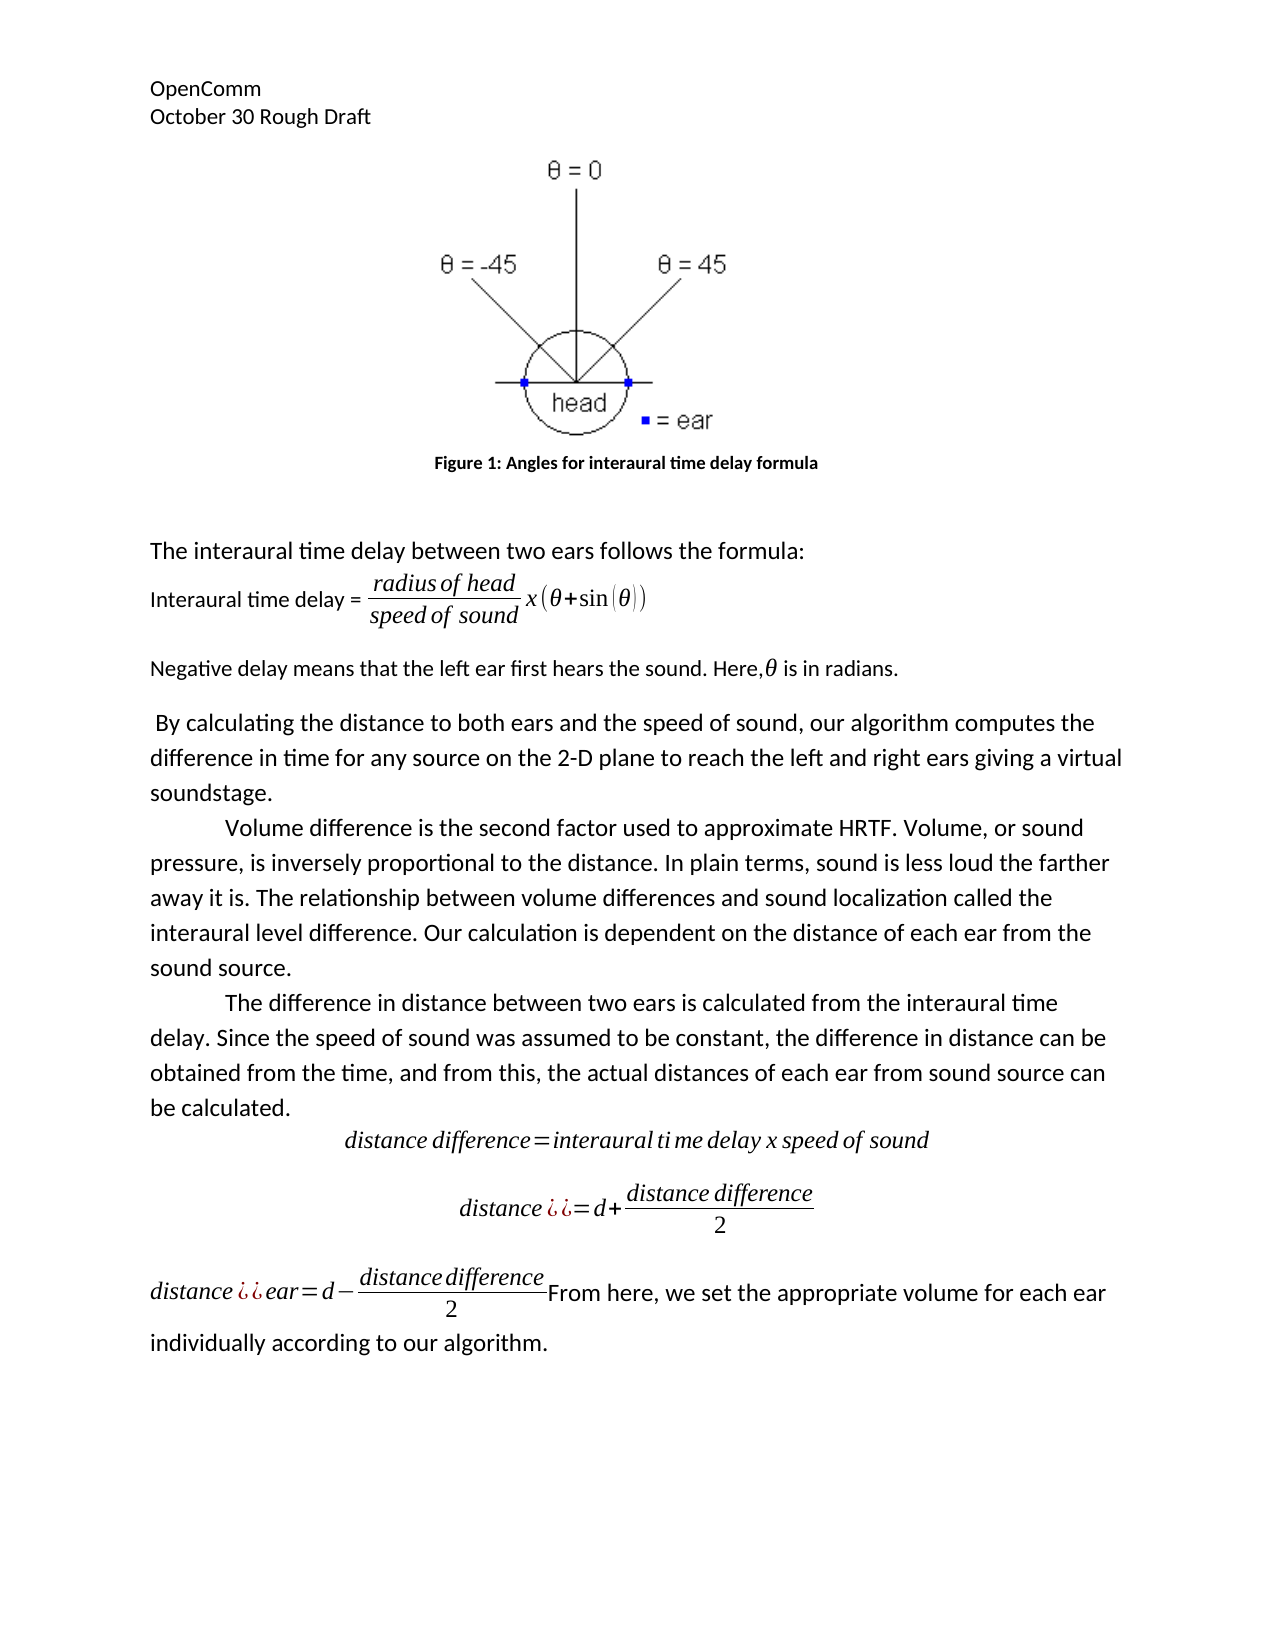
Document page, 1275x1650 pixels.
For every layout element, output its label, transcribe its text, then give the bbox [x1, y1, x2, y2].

text From here, we set the appropriate volume for each ear individually according to our algorithm. [150, 1264, 1125, 1358]
text Negative delay means that the left ear first hears the sound. Here, is in radians. [150, 654, 1125, 682]
text The difference in distance between two ears is calculated from the interaural time delay. Since the speed of sound was assumed to be constant, the difference in distance can be obtained from the time, and from this, the actual distances of each ear from sound source can be calculated. [150, 987, 1125, 1122]
text By calculating the distance to both ears and the speed of sound, our algorithm computes the difference in time for any source on the 2-D plane to reach the left and right ears giving a virtual soundstage. [150, 707, 1125, 807]
text Volume difference is the second factor used to approximate HRTF. Volume, or sound pressure, is inversely proportional to the distance. In plain terms, sound is less loud the farther away it is. The relationship between volume differences and sound localization called the interaural level difference. Our calculation is dependent on the distance of each ear from the sound source. [150, 812, 1125, 982]
text Interaural time delay = [150, 570, 1125, 629]
text The interaural time delay between two ears follows the formula: [150, 535, 1125, 566]
